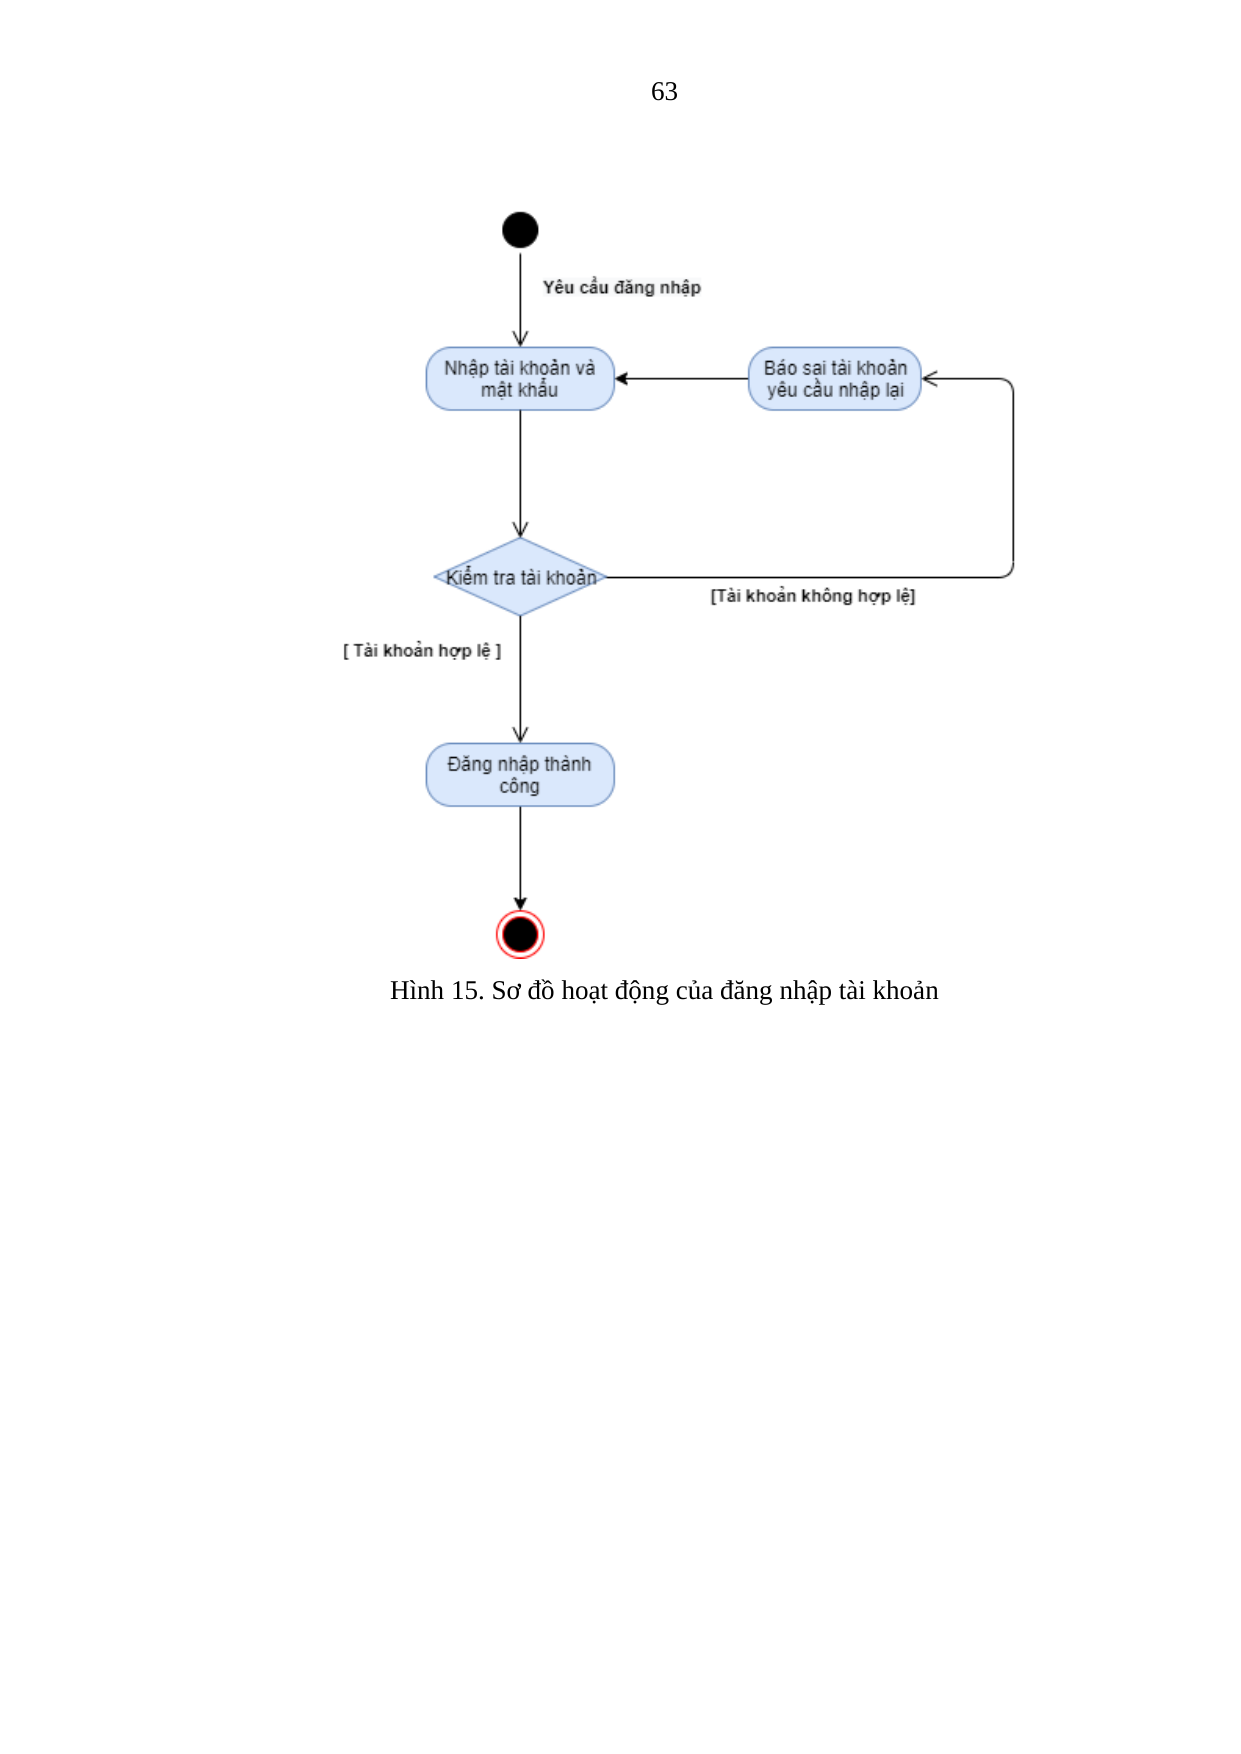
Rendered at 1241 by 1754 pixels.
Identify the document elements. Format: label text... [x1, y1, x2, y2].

picture [343, 207, 1030, 959]
